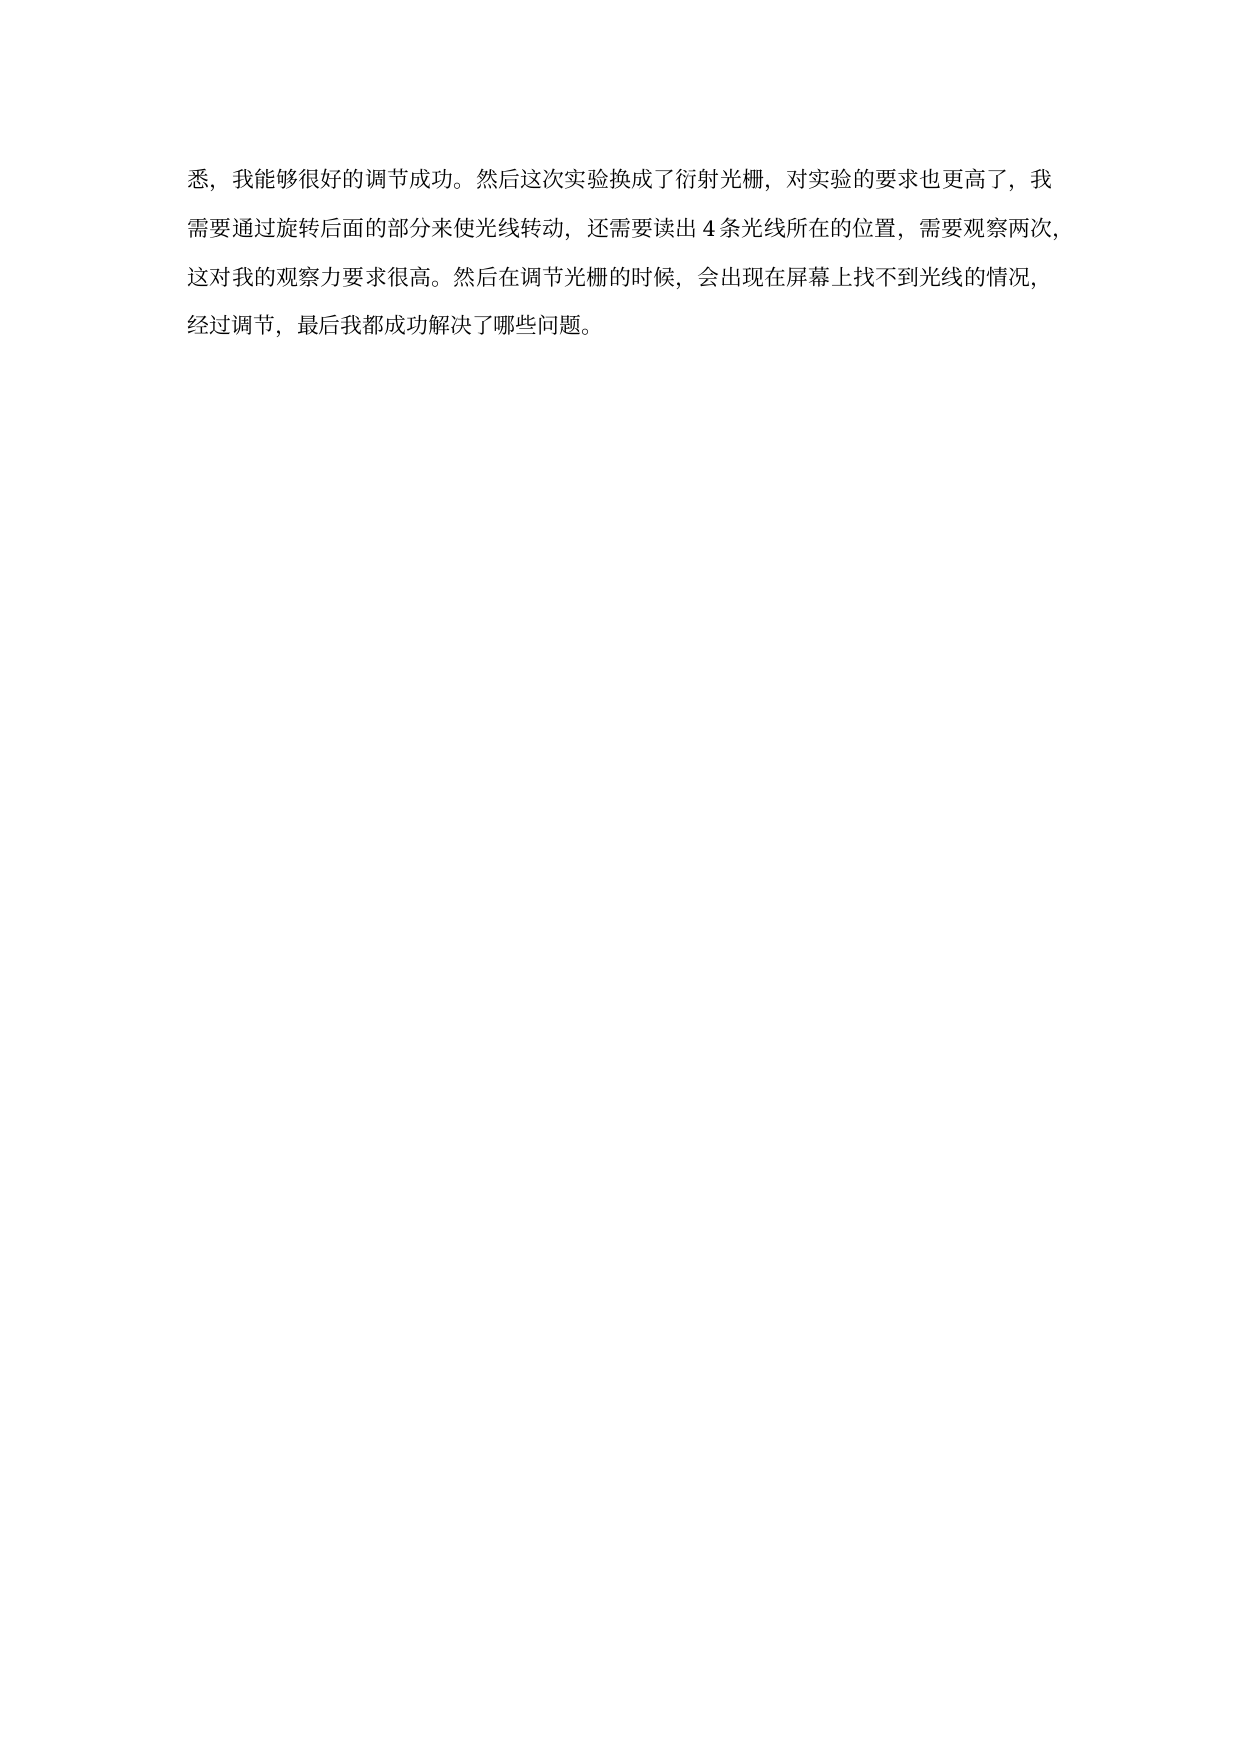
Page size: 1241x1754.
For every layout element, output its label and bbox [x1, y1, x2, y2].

text [187, 162, 1053, 341]
